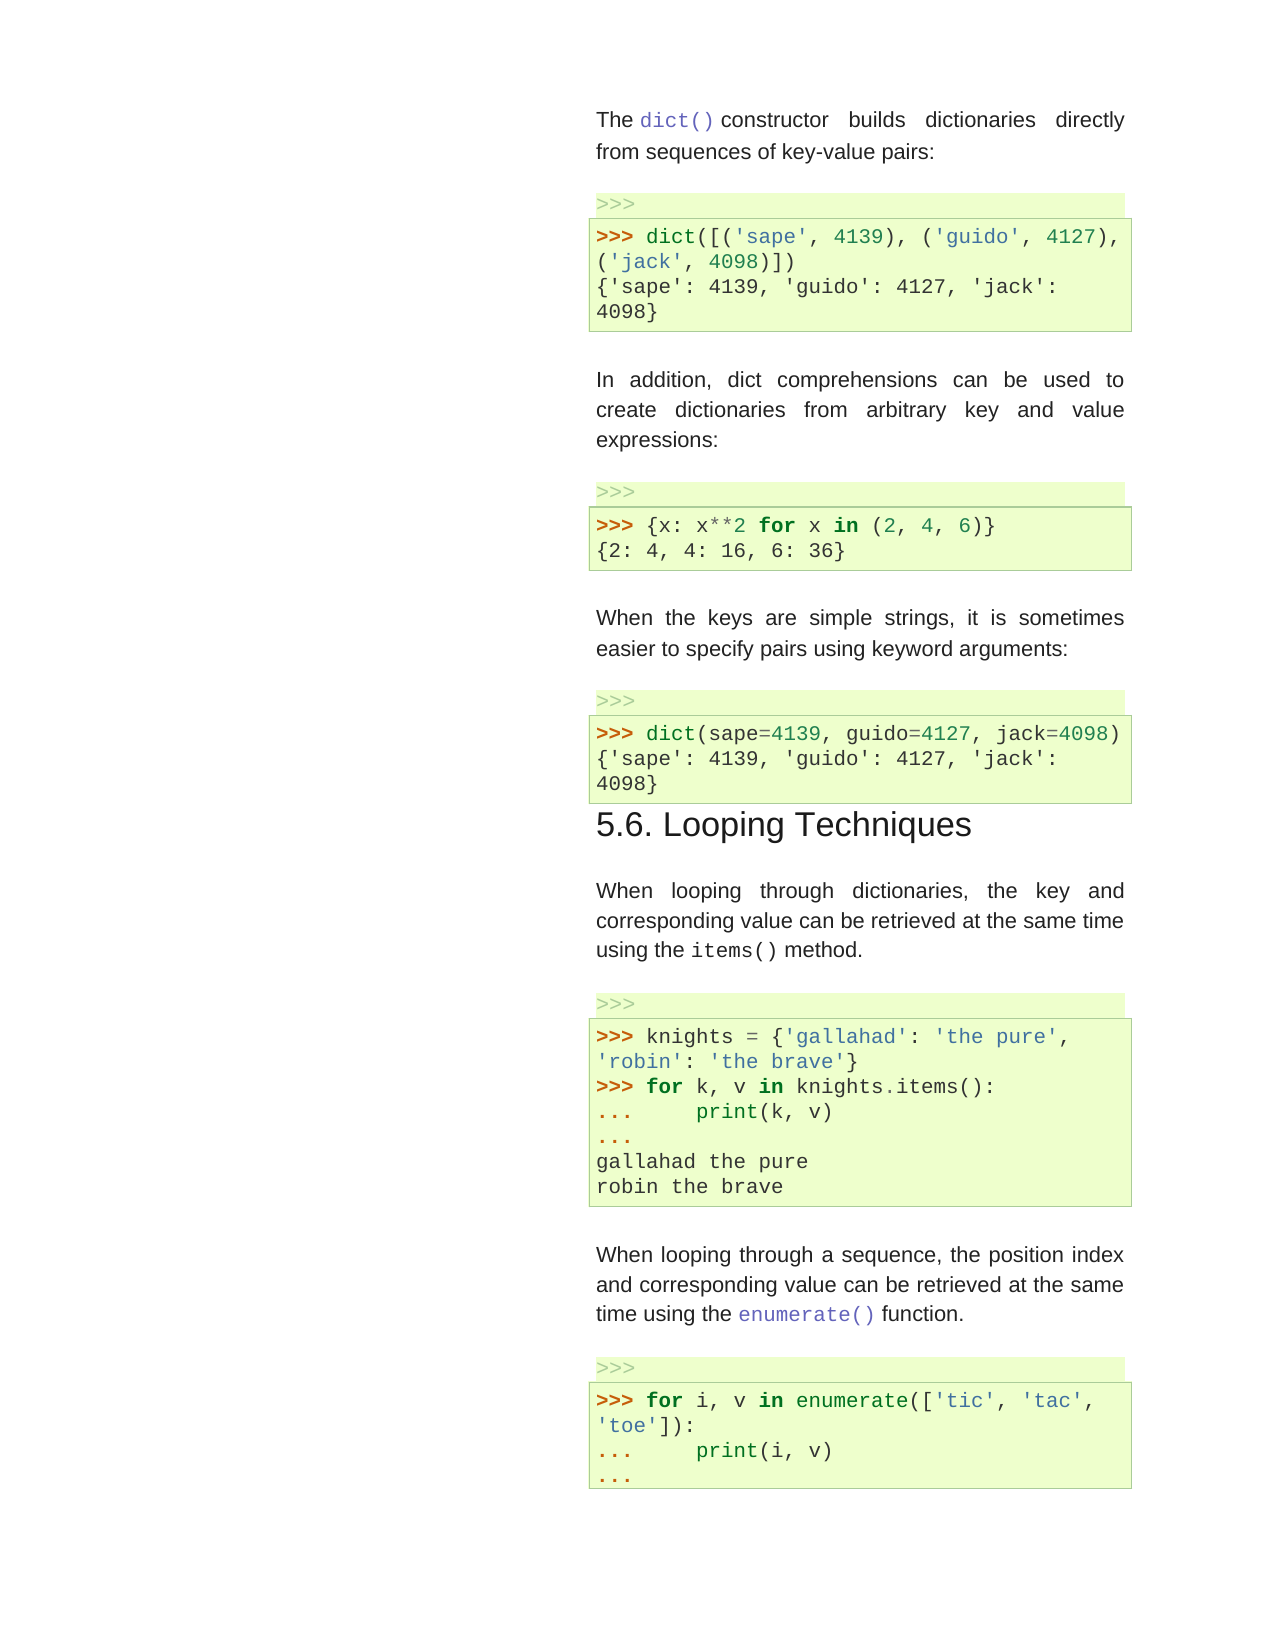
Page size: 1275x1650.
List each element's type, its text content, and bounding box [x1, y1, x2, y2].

text ... print(i, v) [590, 1432, 1131, 1457]
text 5.6. Looping Techniques [596, 804, 1125, 844]
text robin the brave [590, 1168, 1131, 1206]
text >>> [596, 993, 1125, 1018]
text >>> [596, 482, 1125, 506]
text ... print(k, v) [590, 1093, 1131, 1118]
text In addition, dict comprehensions can be used to create dictionaries from arbitrary key and value expressions: [596, 361, 1125, 452]
text ... [590, 1118, 1131, 1143]
text >>> knights = {'gallahad': 'the pure', 'robin': 'the brave'} [590, 1019, 1131, 1068]
text {'sape': 4139, 'guido': 4127, 'jack': 4098} [590, 740, 1131, 803]
text >>> [596, 1357, 1125, 1382]
text >>> {x: x**2 for x in (2, 4, 6)} [590, 508, 1131, 531]
text >>> dict([('sape', 4139), ('guido', 4127), ('jack', 4098)]) [590, 219, 1131, 268]
text >>> [596, 690, 1125, 715]
text When looping through dictionaries, the key and corresponding value can be retrieved at the same time using the items() method. [596, 873, 1125, 964]
text >>> dict(sape=4139, guido=4127, jack=4098) [590, 716, 1131, 740]
text >>> for i, v in enumerate(['tic', 'tac', 'toe']): [590, 1383, 1131, 1432]
text When the keys are simple strings, it is sometimes easier to specify pairs using keyword arguments: [596, 600, 1125, 661]
text >>> for k, v in knights.items(): [590, 1068, 1131, 1093]
text >>> [596, 193, 1125, 218]
text {2: 4, 4: 16, 6: 36} [590, 531, 1131, 570]
text The dict() constructor builds dictionaries directly from sequences of key-value pairs: [596, 103, 1125, 164]
text When looping through a sequence, the position index and corresponding value can be retrieved at the same time using the enumerate() function. [596, 1237, 1125, 1328]
text ... [590, 1457, 1131, 1488]
text gallahad the pure [590, 1143, 1131, 1168]
text {'sape': 4139, 'guido': 4127, 'jack': 4098} [590, 268, 1131, 331]
